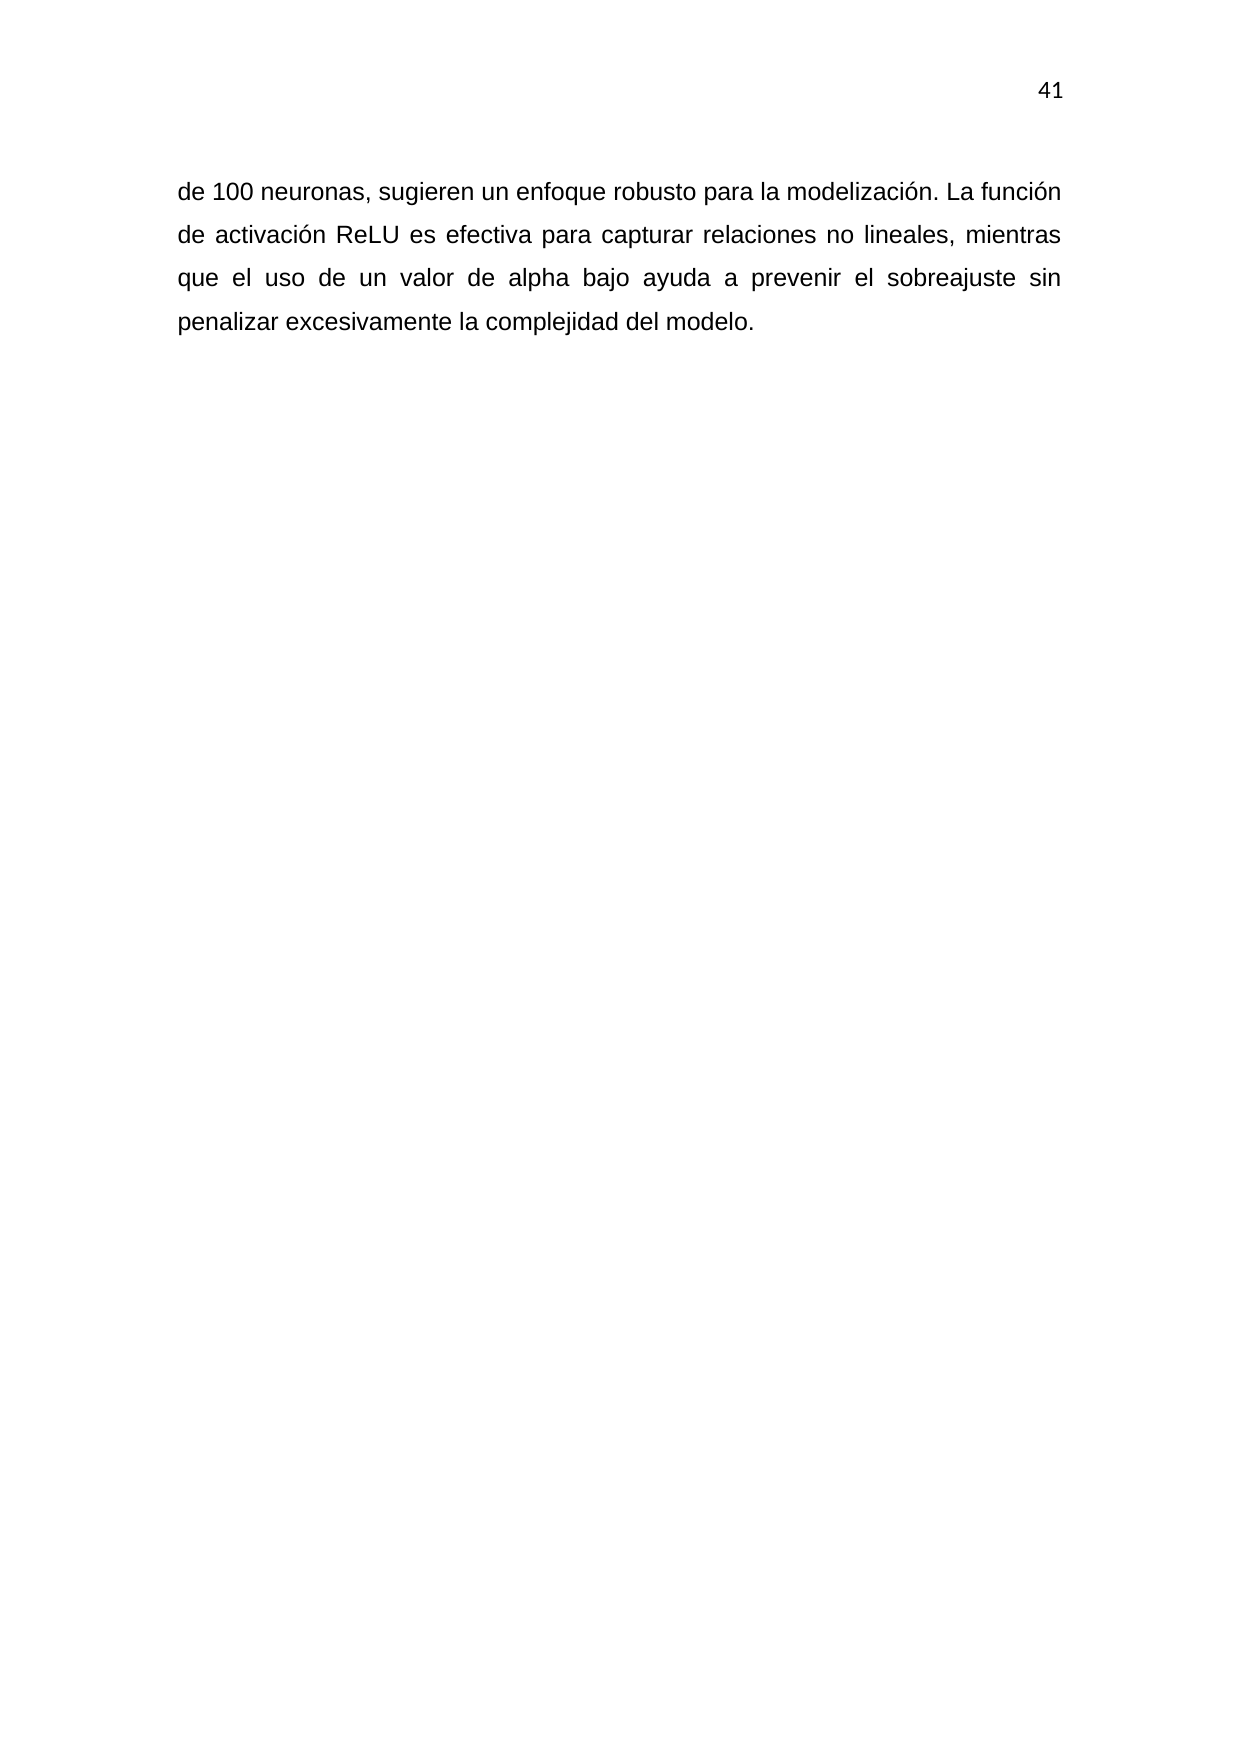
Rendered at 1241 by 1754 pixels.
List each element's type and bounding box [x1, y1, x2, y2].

text [177, 177, 1063, 335]
